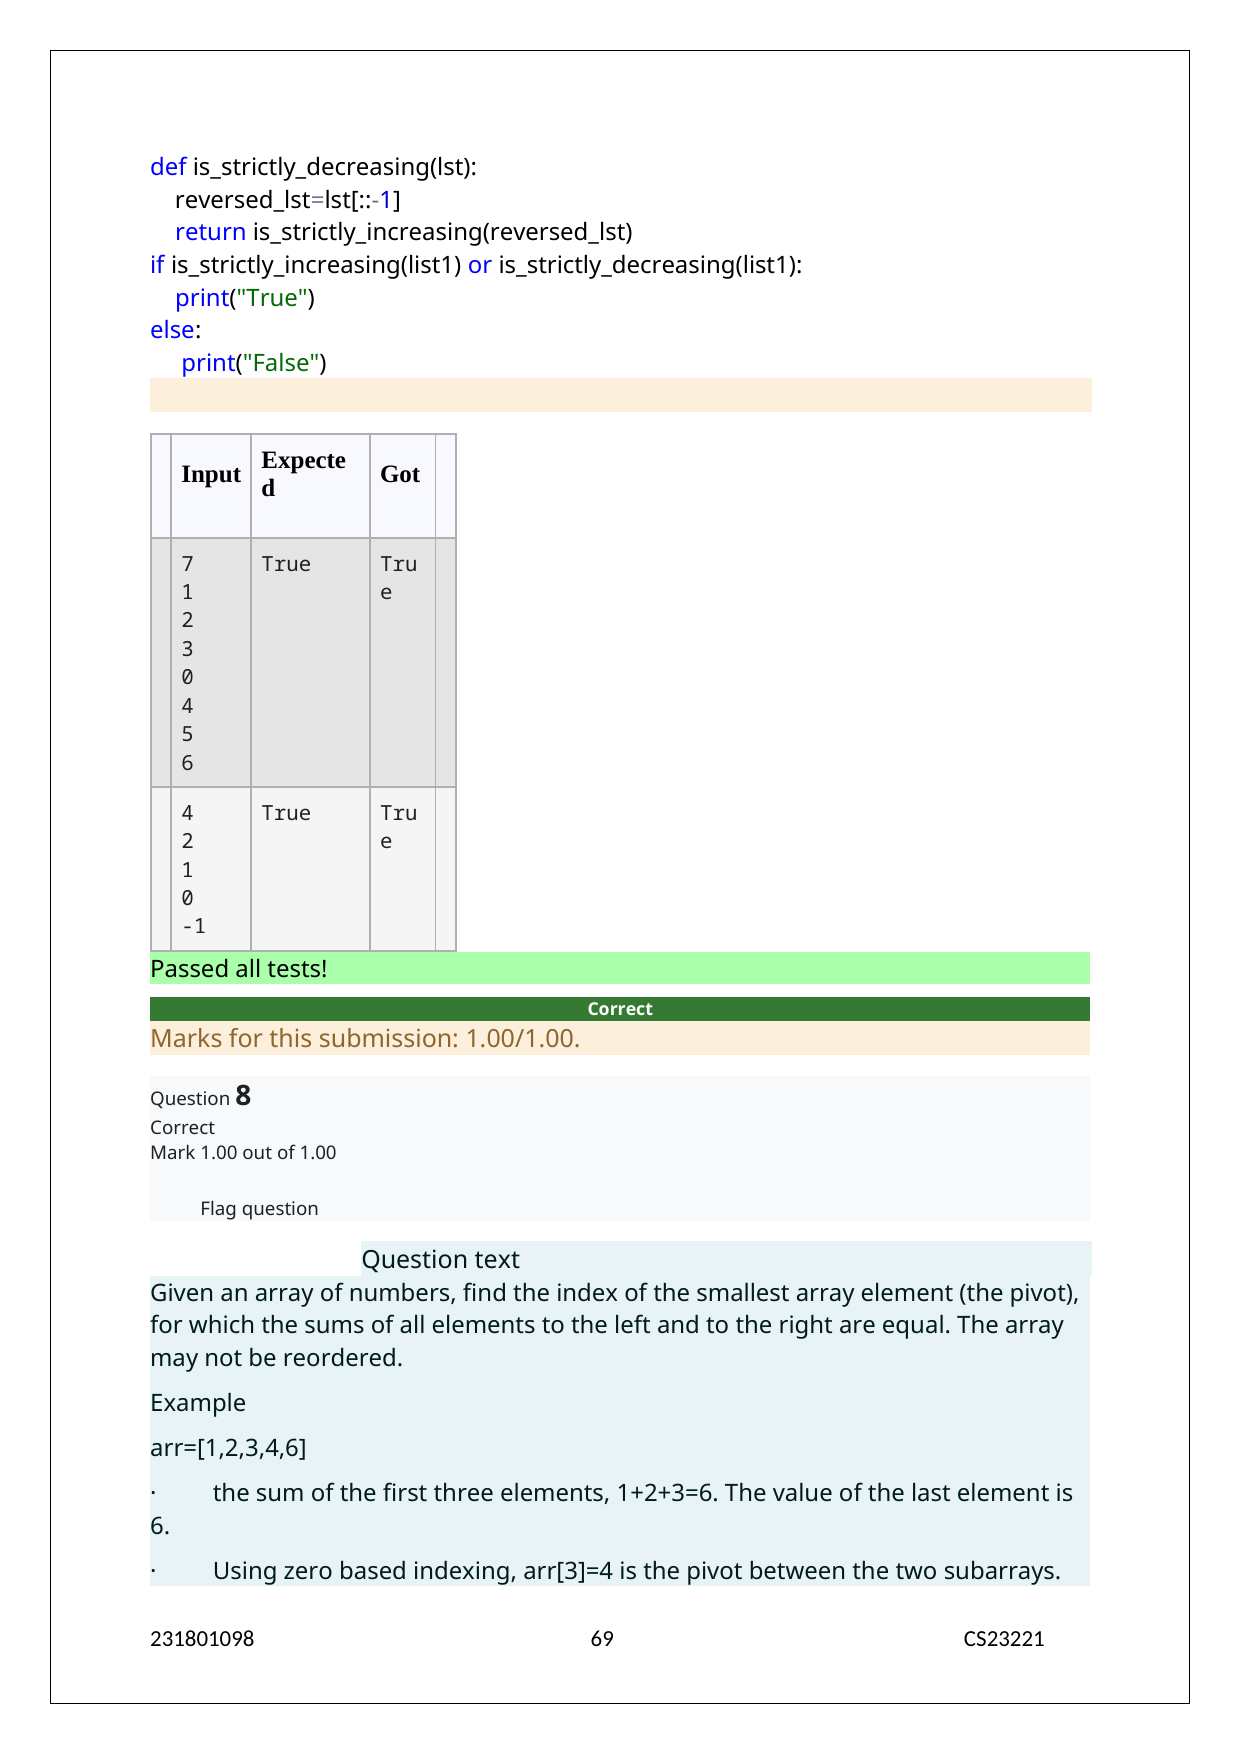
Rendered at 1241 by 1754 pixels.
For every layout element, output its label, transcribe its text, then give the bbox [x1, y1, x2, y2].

text if is_strictly_increasing(list1) or is_strictly_decreasing(list1): [150, 248, 1090, 280]
text Mark 1.00 out of 1.00 [150, 1139, 1090, 1165]
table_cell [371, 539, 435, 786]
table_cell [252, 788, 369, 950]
text Passed all tests! [150, 952, 1090, 984]
text reversed_lst=lst[::-1] [150, 183, 1090, 215]
text Question text [361, 1241, 1092, 1276]
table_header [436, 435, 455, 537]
text Correct [150, 997, 1090, 1021]
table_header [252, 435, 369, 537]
text Given an array of numbers, find the index of the smallest array element (the pivot), for which the sums of all elements to the left and to the right are equal. The array may not be reordered. [150, 1276, 1090, 1373]
text def is_strictly_decreasing(lst): [150, 150, 1090, 183]
text Correct [150, 1114, 1090, 1139]
text else: [150, 313, 1090, 346]
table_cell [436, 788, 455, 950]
text Flag question [150, 1165, 1090, 1221]
text print("False") [150, 346, 1090, 378]
text return is_strictly_increasing(reversed_lst) [150, 215, 1090, 248]
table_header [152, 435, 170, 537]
text print("True") [150, 280, 1090, 313]
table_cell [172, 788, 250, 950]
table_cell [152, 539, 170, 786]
text Example [150, 1386, 1090, 1418]
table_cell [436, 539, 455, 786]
text Question 8 [150, 1076, 1090, 1114]
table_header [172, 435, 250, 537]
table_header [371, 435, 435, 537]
text Marks for this submission: 1.00/1.00. [150, 1021, 1090, 1055]
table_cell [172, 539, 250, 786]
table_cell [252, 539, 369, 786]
text · the sum of the first three elements, 1+2+3=6. The value of the last element is 6. [150, 1476, 1090, 1541]
text · Using zero based indexing, arr[3]=4 is the pivot between the two subarrays. [150, 1554, 1090, 1586]
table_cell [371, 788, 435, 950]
text arr=[1,2,3,4,6] [150, 1431, 1090, 1463]
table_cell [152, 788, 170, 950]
